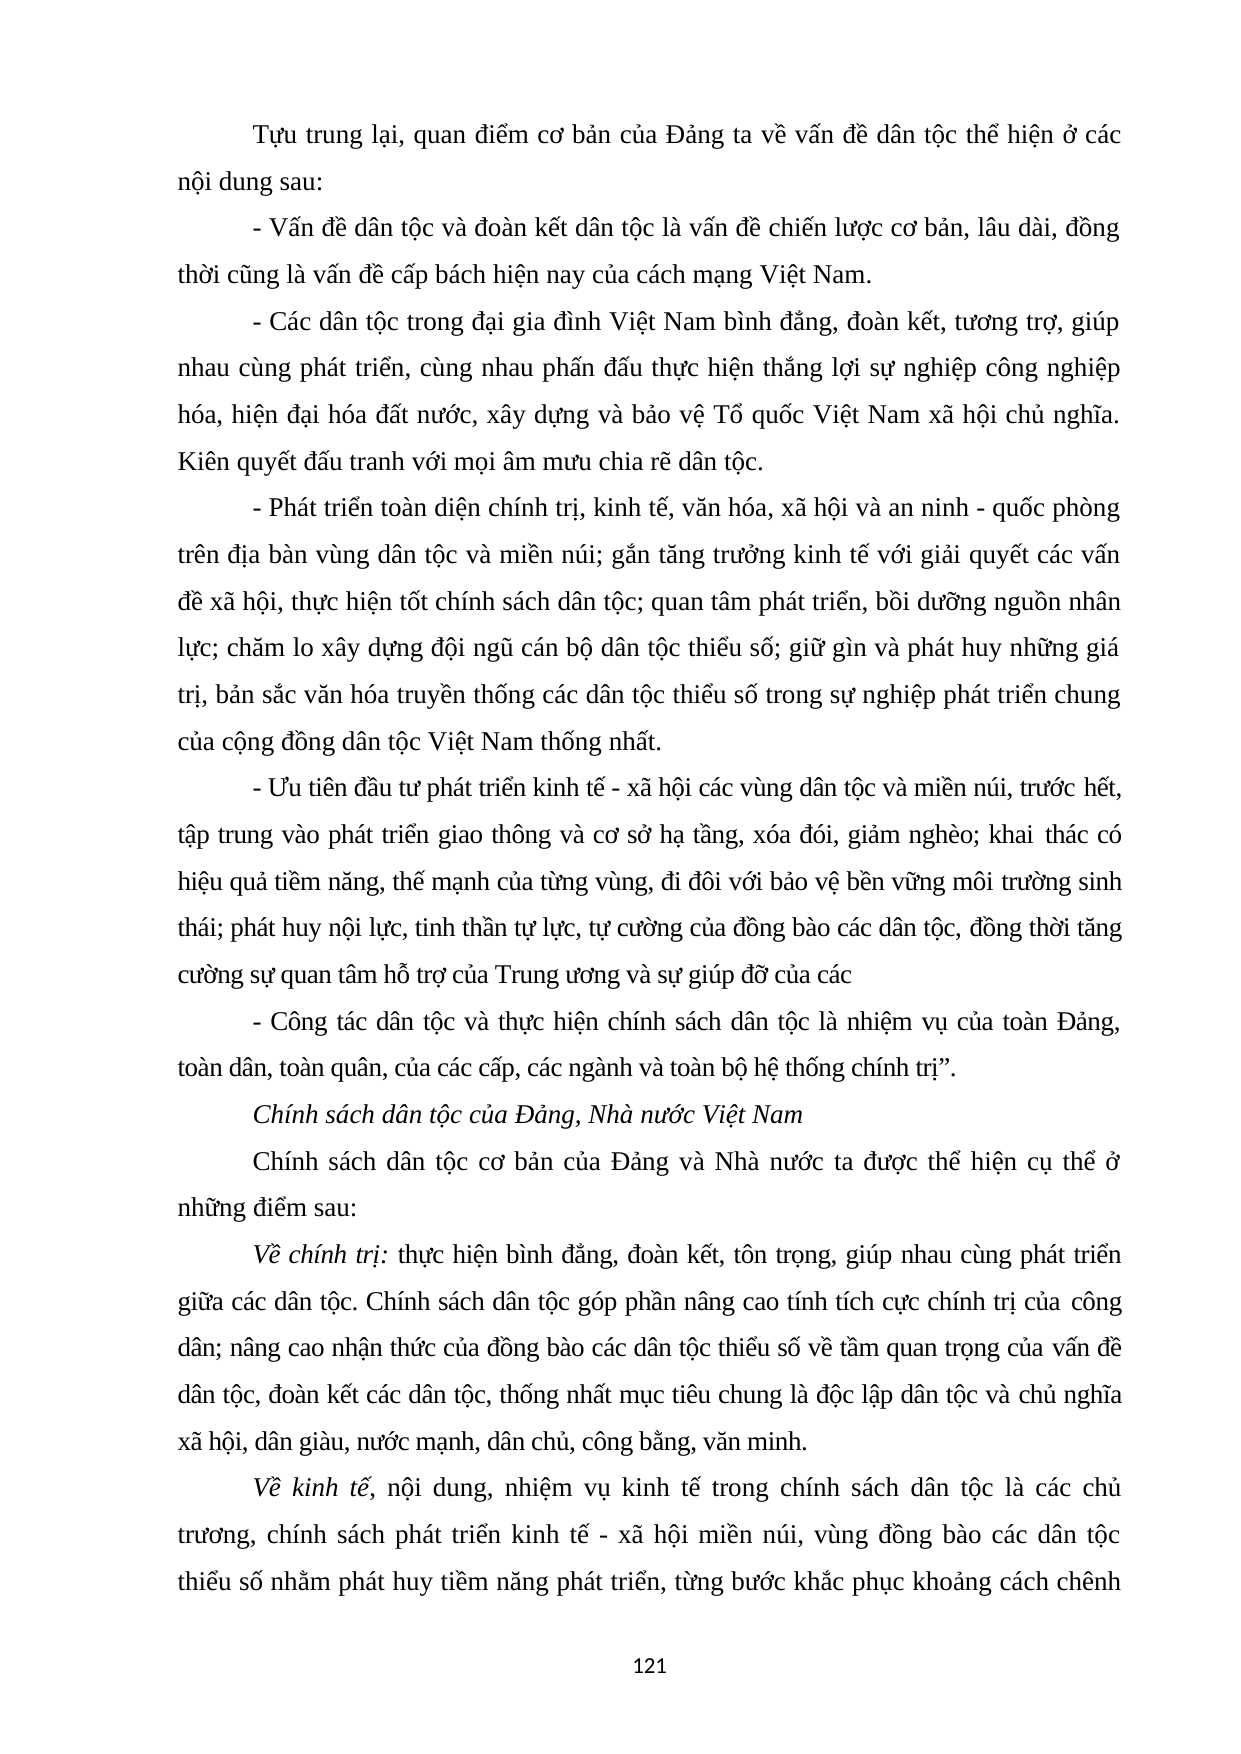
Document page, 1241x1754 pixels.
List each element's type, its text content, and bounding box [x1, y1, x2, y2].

text Chính sách dân tộc của Đảng, Nhà nước Việt Nam [177, 1098, 1122, 1129]
text Tựu trung lại, quan điểm cơ bản của Đảng ta về vấn đề dân tộc thể hiện ở các nội dung sau: [177, 118, 1122, 196]
text - Công tác dân tộc và thực hiện chính sách dân tộc là nhiệm vụ của toàn Đảng, toàn dân, toàn quân, của các cấp, các ngành và toàn bộ hệ thống chính trị”. [177, 1005, 1122, 1083]
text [177, 1471, 1122, 1596]
text - Vấn đề dân tộc và đoàn kết dân tộc là vấn đề chiến lược cơ bản, lâu dài, đồng thời cũng là vấn đề cấp bách hiện nay của cách mạng Việt Nam. [177, 211, 1122, 289]
text - Phát triển toàn diện chính trị, kinh tế, văn hóa, xã hội và an ninh - quốc phòng trên địa bàn vùng dân tộc và miền núi; gắn tăng trưởng kinh tế với giải quyết các vấn đề xã hội, thực hiện tốt chính sách dân tộc; quan tâm phát triển, bồi dưỡng nguồn nhân lực; chăm lo xây dựng đội ngũ cán bộ dân tộc thiểu số; giữ gìn và phát huy những giá trị, bản sắc văn hóa truyền thống các dân tộc thiểu số trong sự nghiệp phát triển chung của cộng đồng dân tộc Việt Nam thống nhất. [177, 491, 1122, 756]
text Về chính trị: thực hiện bình đẳng, đoàn kết, tôn trọng, giúp nhau cùng phát triển giữa các dân tộc. Chính sách dân tộc góp phần nâng cao tính tích cực chính trị của công dân; nâng cao nhận thức của đồng bào các dân tộc thiểu số về tầm quan trọng của vấn đề dân tộc, đoàn kết các dân tộc, thống nhất mục tiêu chung là độc lập dân tộc và chủ nghĩa xã hội, dân giàu, nước mạnh, dân chủ, công bằng, văn minh. [177, 1238, 1122, 1456]
text - Ưu tiên đầu tư phát triển kinh tế - xã hội các vùng dân tộc và miền núi, trước hết, tập trung vào phát triển giao thông và cơ sở hạ tầng, xóa đói, giảm nghèo; khai thác có hiệu quả tiềm năng, thế mạnh của từng vùng, đi đôi với bảo vệ bền vững môi trường sinh thái; phát huy nội lực, tinh thần tự lực, tự cường của đồng bào các dân tộc, đồng thời tăng cường sự quan tâm hỗ trợ của Trung ương và sự giúp đỡ của các [177, 771, 1122, 989]
text - Các dân tộc trong đại gia đình Việt Nam bình đẳng, đoàn kết, tương trợ, giúp nhau cùng phát triển, cùng nhau phấn đấu thực hiện thắng lợi sự nghiệp công nghiệp hóa, hiện đại hóa đất nước, xây dựng và bảo vệ Tổ quốc Việt Nam xã hội chủ nghĩa. Kiên quyết đấu tranh với mọi âm mưu chia rẽ dân tộc. [177, 305, 1122, 476]
text Chính sách dân tộc cơ bản của Đảng và Nhà nước ta được thể hiện cụ thể ở những điểm sau: [177, 1145, 1122, 1223]
